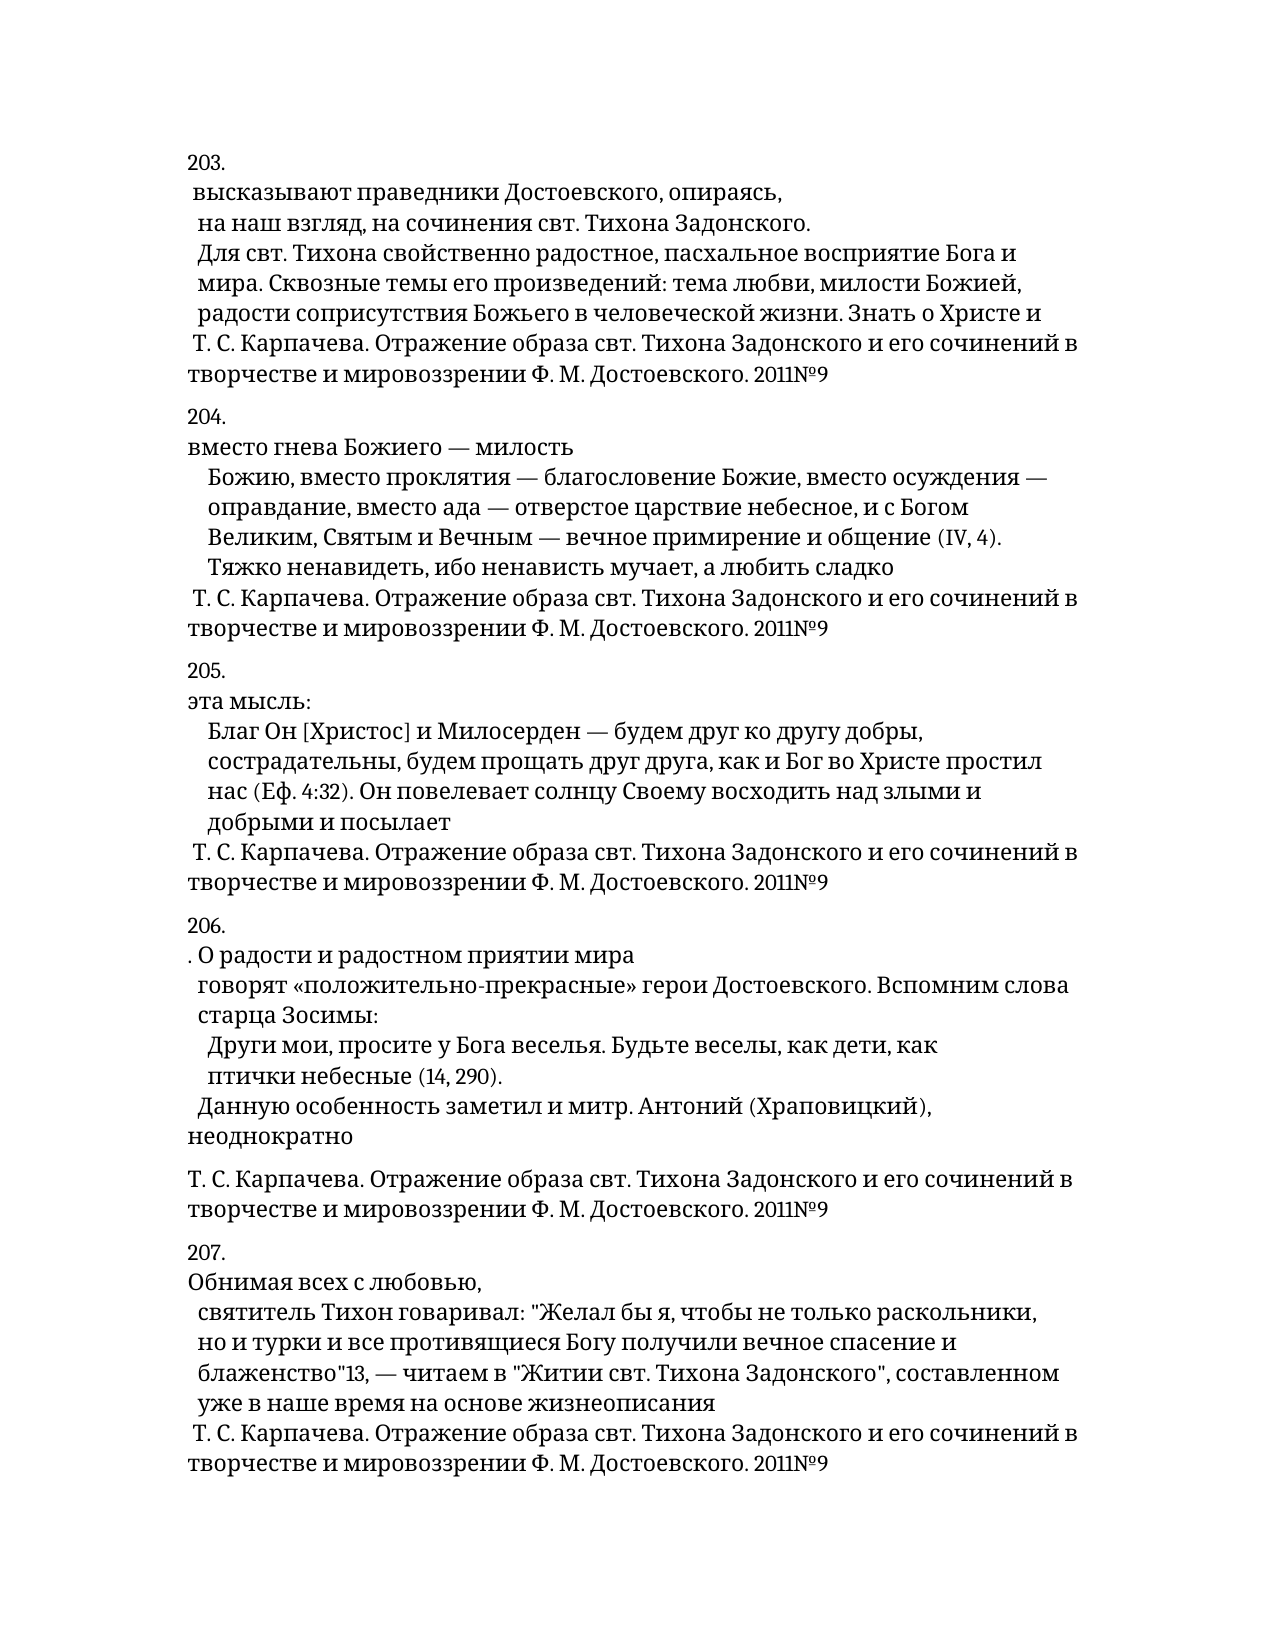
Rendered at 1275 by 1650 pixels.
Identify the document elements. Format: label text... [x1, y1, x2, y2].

text 204. вместо гнева Божиего — милость Божию, вместо проклятия — благословение Божие, вместо осуждения — оправдание, вместо ада — отверстое царствие небесное, и с Богом Великим, Святым и Вечным — вечное примирение и общение (IV, 4). Тяжко ненавидеть, ибо ненависть мучает, а любить сладко Т. С. Карпачева. Отражение образа свт. Тихона Задонского и его сочинений в творчестве и мировоззрении Ф. М. Достоевского. 2011№9 [187, 404, 1087, 642]
text 205. эта мысль: Благ Он [Христос] и Милосерден — будем друг ко другу добры, сострадательны, будем прощать друг друга, как и Бог во Христе простил нас (Еф. 4:32). Он повелевает солнцу Своему восходить над злыми и добрыми и посылает Т. С. Карпачева. Отражение образа свт. Тихона Задонского и его сочинений в творчестве и мировоззрении Ф. М. Достоевского. 2011№9 [187, 658, 1087, 896]
text Т. С. Карпачева. Отражение образа свт. Тихона Задонского и его сочинений в творчестве и мировоззрении Ф. М. Достоевского. 2011№9 [187, 1167, 1087, 1223]
text 203. высказывают праведники Достоевского, опираясь, на наш взгляд, на сочинения свт. Тихона Задонского. Для свт. Тихона свойственно радостное, пасхальное восприятие Бога и мира. Сквозные темы его произведений: тема любви, милости Божией, радости соприсутствия Божьего в человеческой жизни. Знать о Христе и Т. С. Карпачева. Отражение образа свт. Тихона Задонского и его сочинений в творчестве и мировоззрении Ф. М. Достоевского. 2011№9 [187, 150, 1087, 388]
text 207. Обнимая всех с любовью, святитель Тихон говаривал: "Желал бы я, чтобы не только раскольники, но и турки и все противящиеся Богу получили вечное спасение и блаженство"13, — читаем в "Житии свт. Тихона Задонского", составленном уже в наше время на основе жизнеописания Т. С. Карпачева. Отражение образа свт. Тихона Задонского и его сочинений в творчестве и мировоззрении Ф. М. Достоевского. 2011№9 [187, 1239, 1087, 1477]
text 206. . О радости и радостном приятии мира говорят «положительно-прекрасные» герои Достоевского. Вспомним слова старца Зосимы: Други мои, просите у Бога веселья. Будьте веселы, как дети, как птички небесные (14, 290). Данную особенность заметил и митр. Антоний (Храповицкий), неоднократно [187, 912, 1087, 1150]
